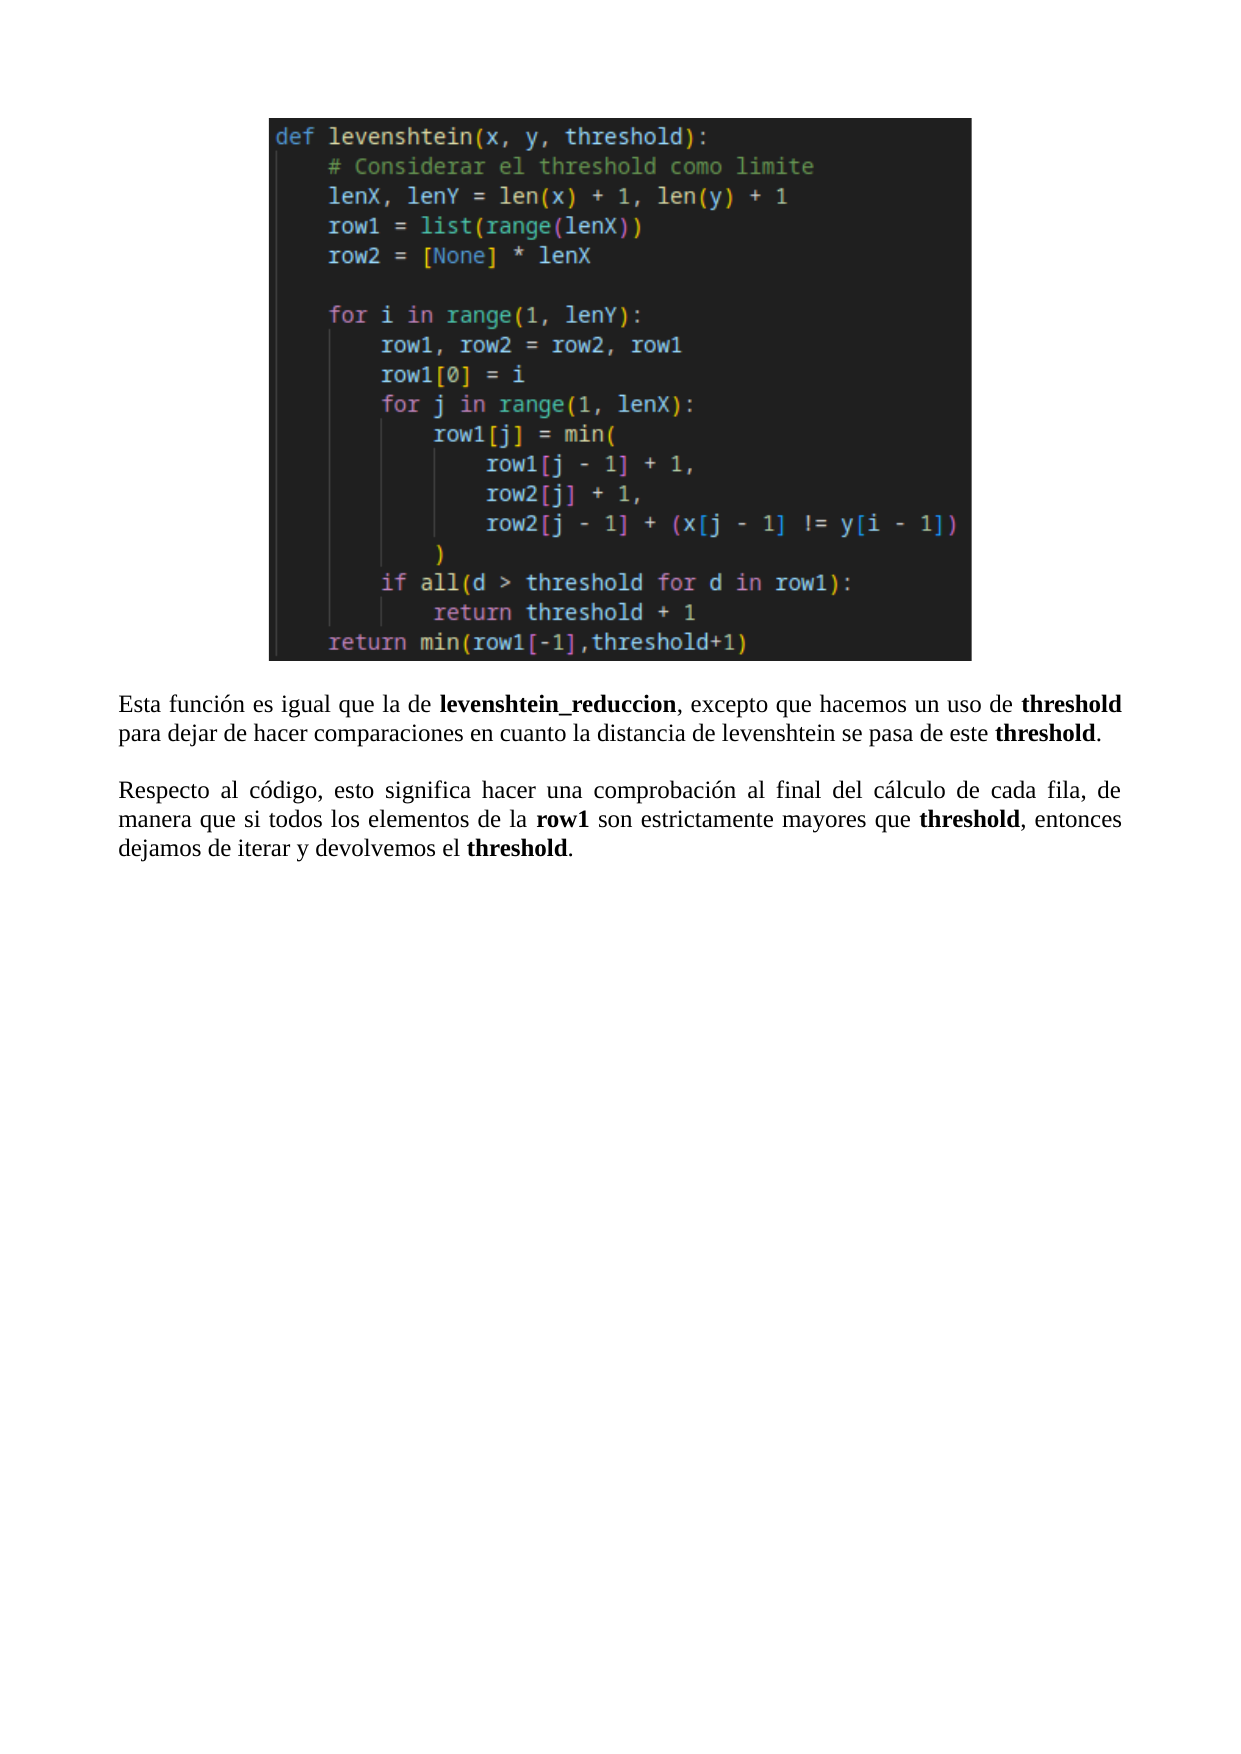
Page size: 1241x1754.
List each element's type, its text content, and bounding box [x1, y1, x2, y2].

text Respecto al código, esto significa hacer una comprobación al final del cálculo de cada fila, de manera que si todos los elementos de la row1 son estrictamente mayores que threshold, entonces dejamos de iterar y devolvemos el threshold. [118, 775, 1122, 861]
text Esta función es igual que la de levenshtein_reduccion, excepto que hacemos un uso de threshold para dejar de hacer comparaciones en cuanto la distancia de levenshtein se pasa de este threshold. [118, 689, 1122, 746]
picture [268, 118, 972, 661]
